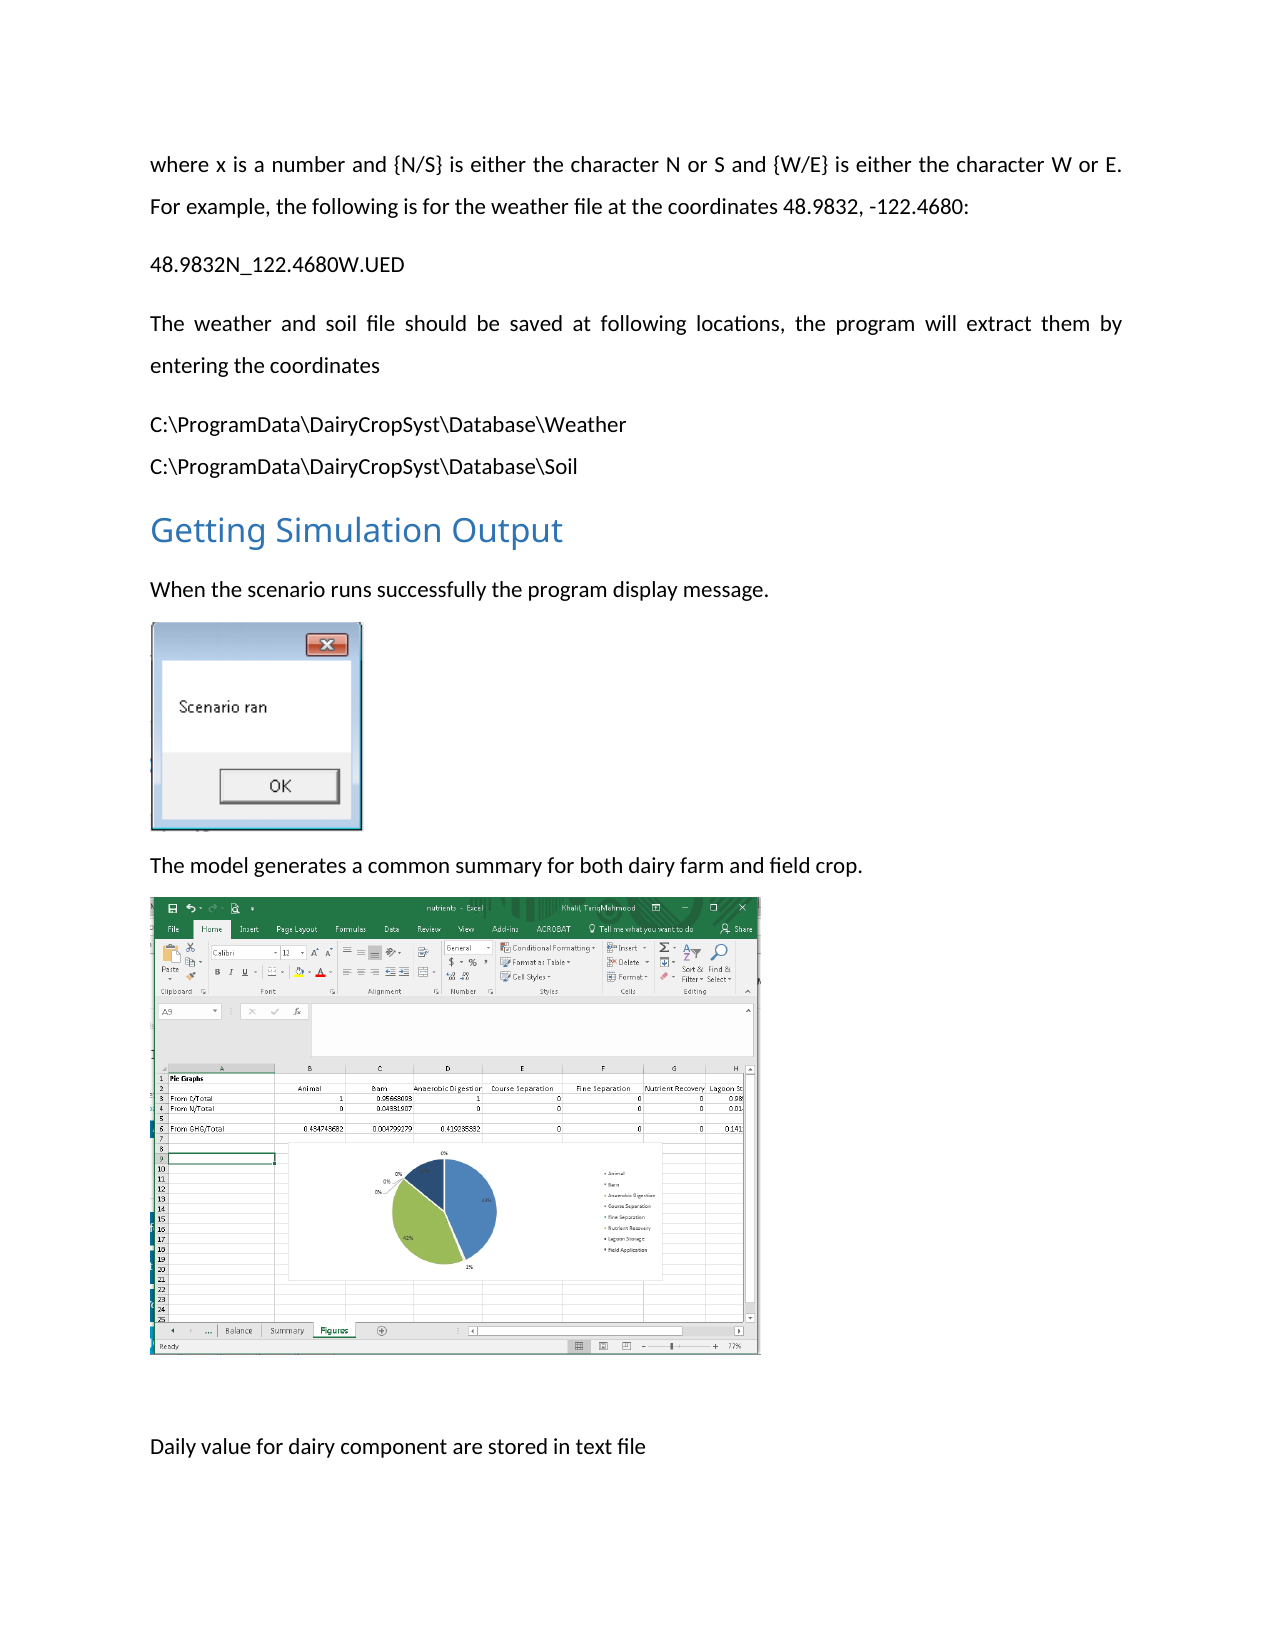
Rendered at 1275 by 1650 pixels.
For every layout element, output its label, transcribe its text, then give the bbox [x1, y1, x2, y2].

list C:\ProgramData\DairyCropSyst\Database\Weather [150, 410, 1125, 438]
text Daily value for dairy component are stored in text file [150, 1432, 1125, 1460]
text The model generates a common summary for both dairy farm and field crop. [150, 851, 1125, 879]
subtitle Getting Simulation Output [150, 507, 1125, 552]
picture [150, 622, 364, 832]
text The weather and soil file should be saved at following locations, the program will extract them by entering the coordinates [150, 309, 1125, 379]
text When the scenario runs successfully the program display message. [150, 575, 1125, 603]
text 48.9832N_122.4680W.UED [150, 251, 1125, 279]
picture [150, 897, 761, 1355]
text where x is a number and {N/S} is either the character N or S and {W/E} is either the character W or E. For example, the following is for the weather file at the coordinates 48.9832, -122.4680: [150, 150, 1125, 220]
list C:\ProgramData\DairyCropSyst\Database\Soil [150, 452, 1125, 480]
